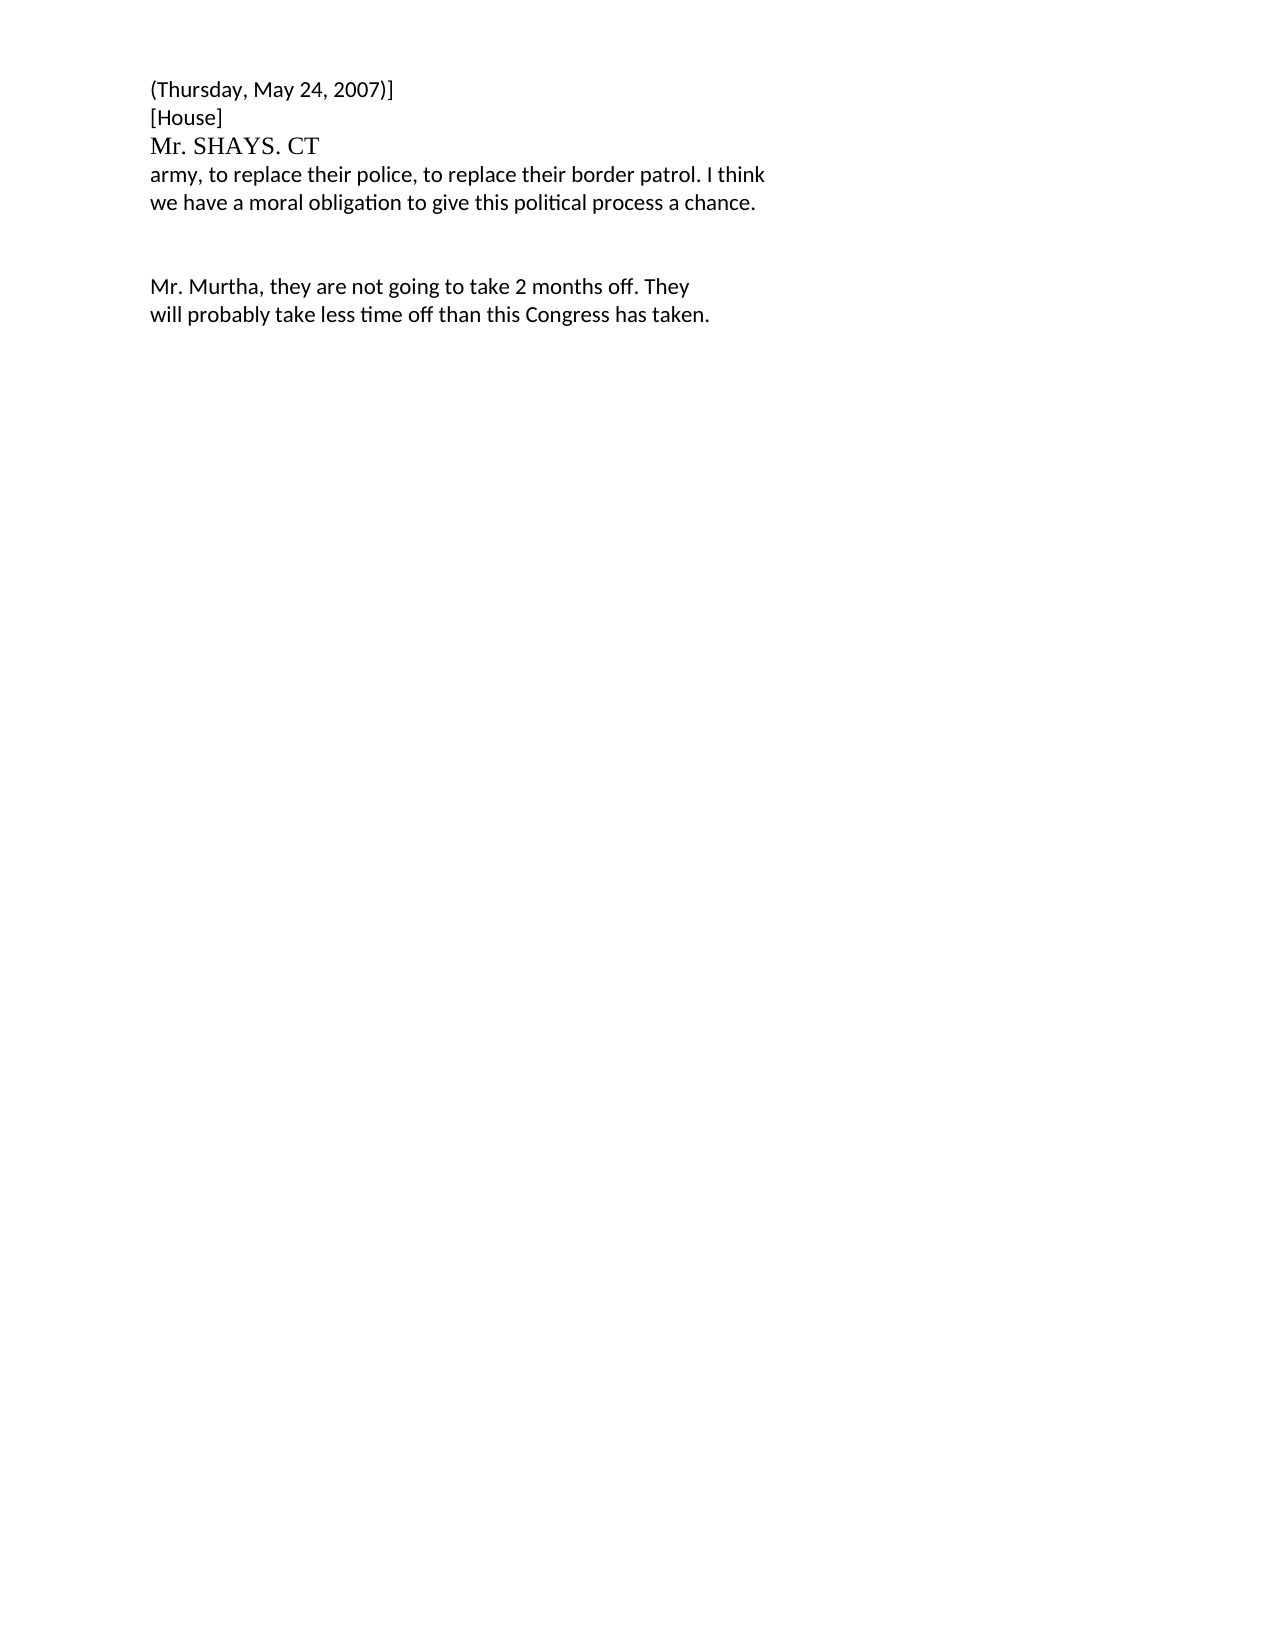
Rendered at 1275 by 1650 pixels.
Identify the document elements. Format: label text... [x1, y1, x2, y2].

text Mr. Murtha, they are not going to take 2 months off. They [150, 272, 1125, 300]
text we have a moral obligation to give this political process a chance. [150, 188, 1125, 216]
text will probably take less time off than this Congress has taken. [150, 300, 1125, 328]
text army, to replace their police, to replace their border patrol. I think [150, 160, 1125, 188]
